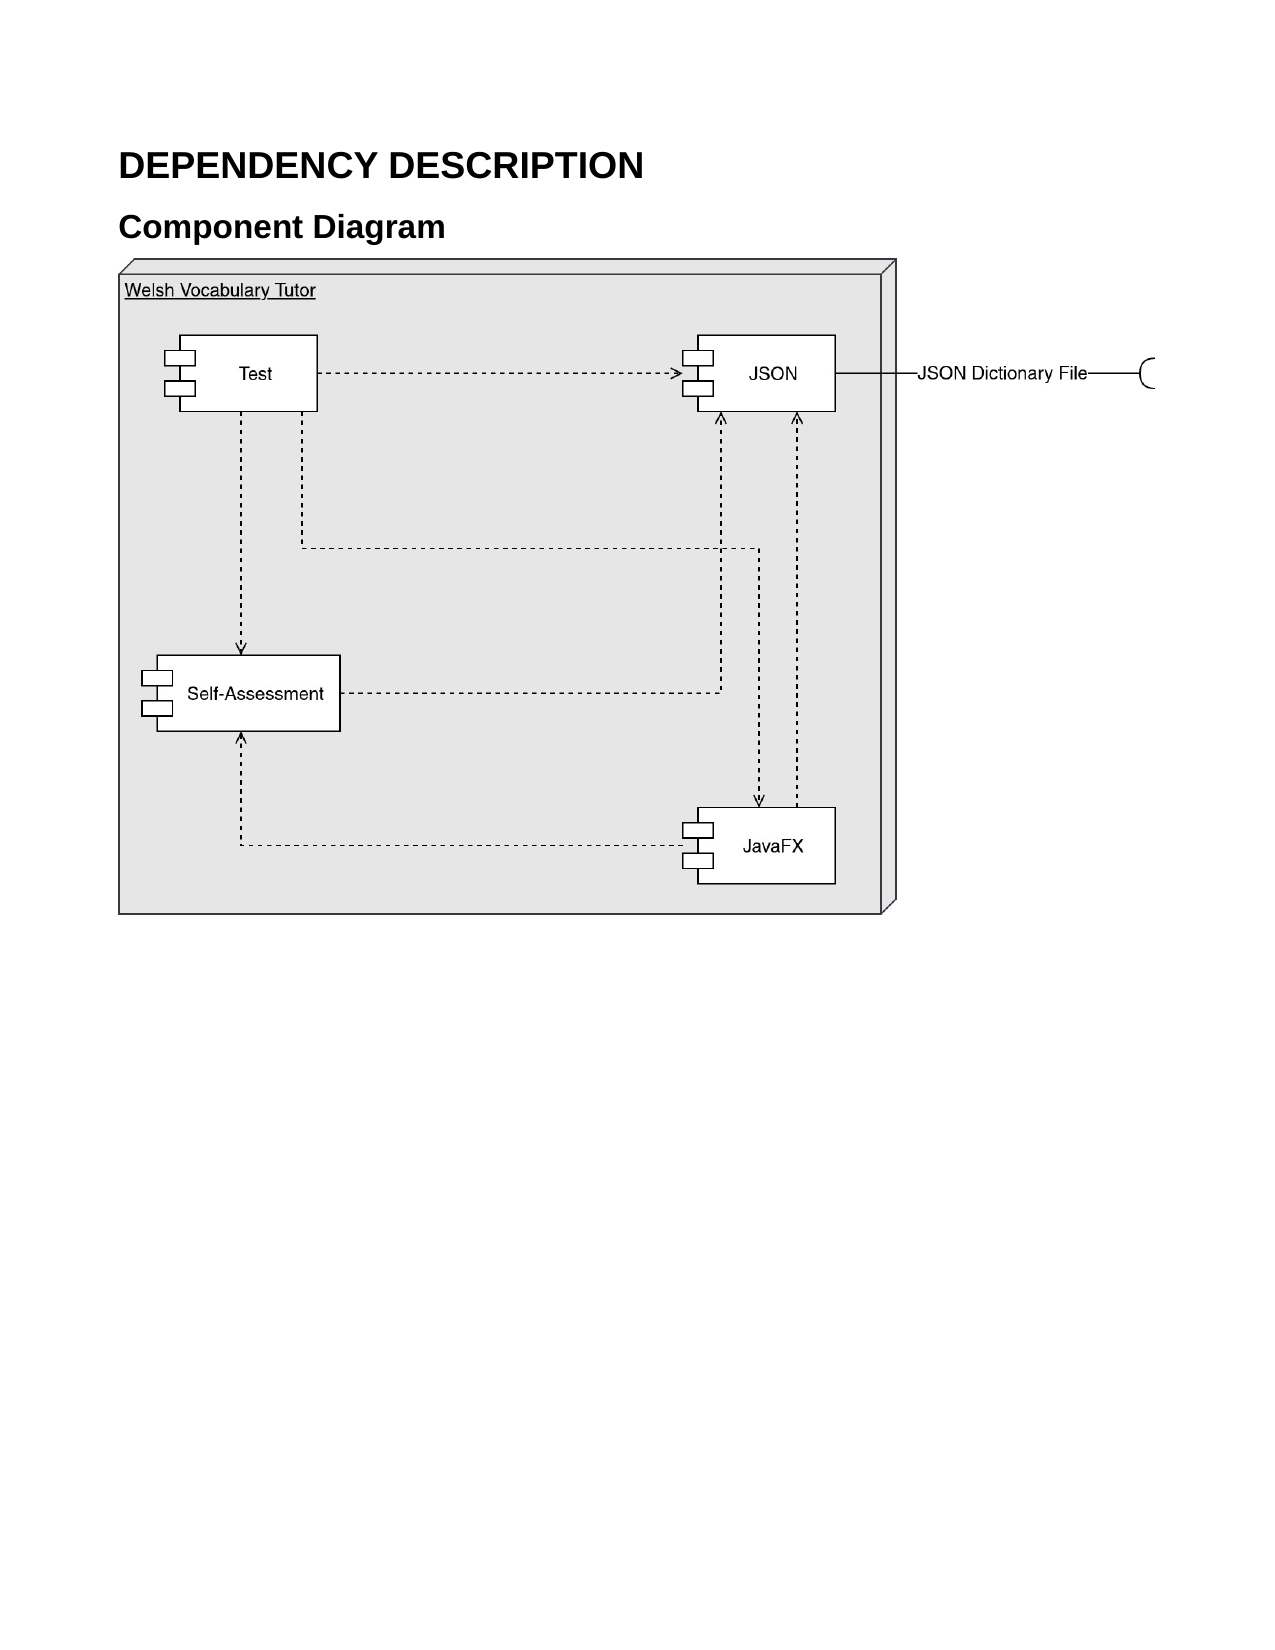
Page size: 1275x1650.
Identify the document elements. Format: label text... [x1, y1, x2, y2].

subtitle Component Diagram [118, 207, 1157, 246]
subtitle DEPENDENCY DESCRIPTION [118, 143, 1157, 186]
picture [118, 258, 1157, 916]
